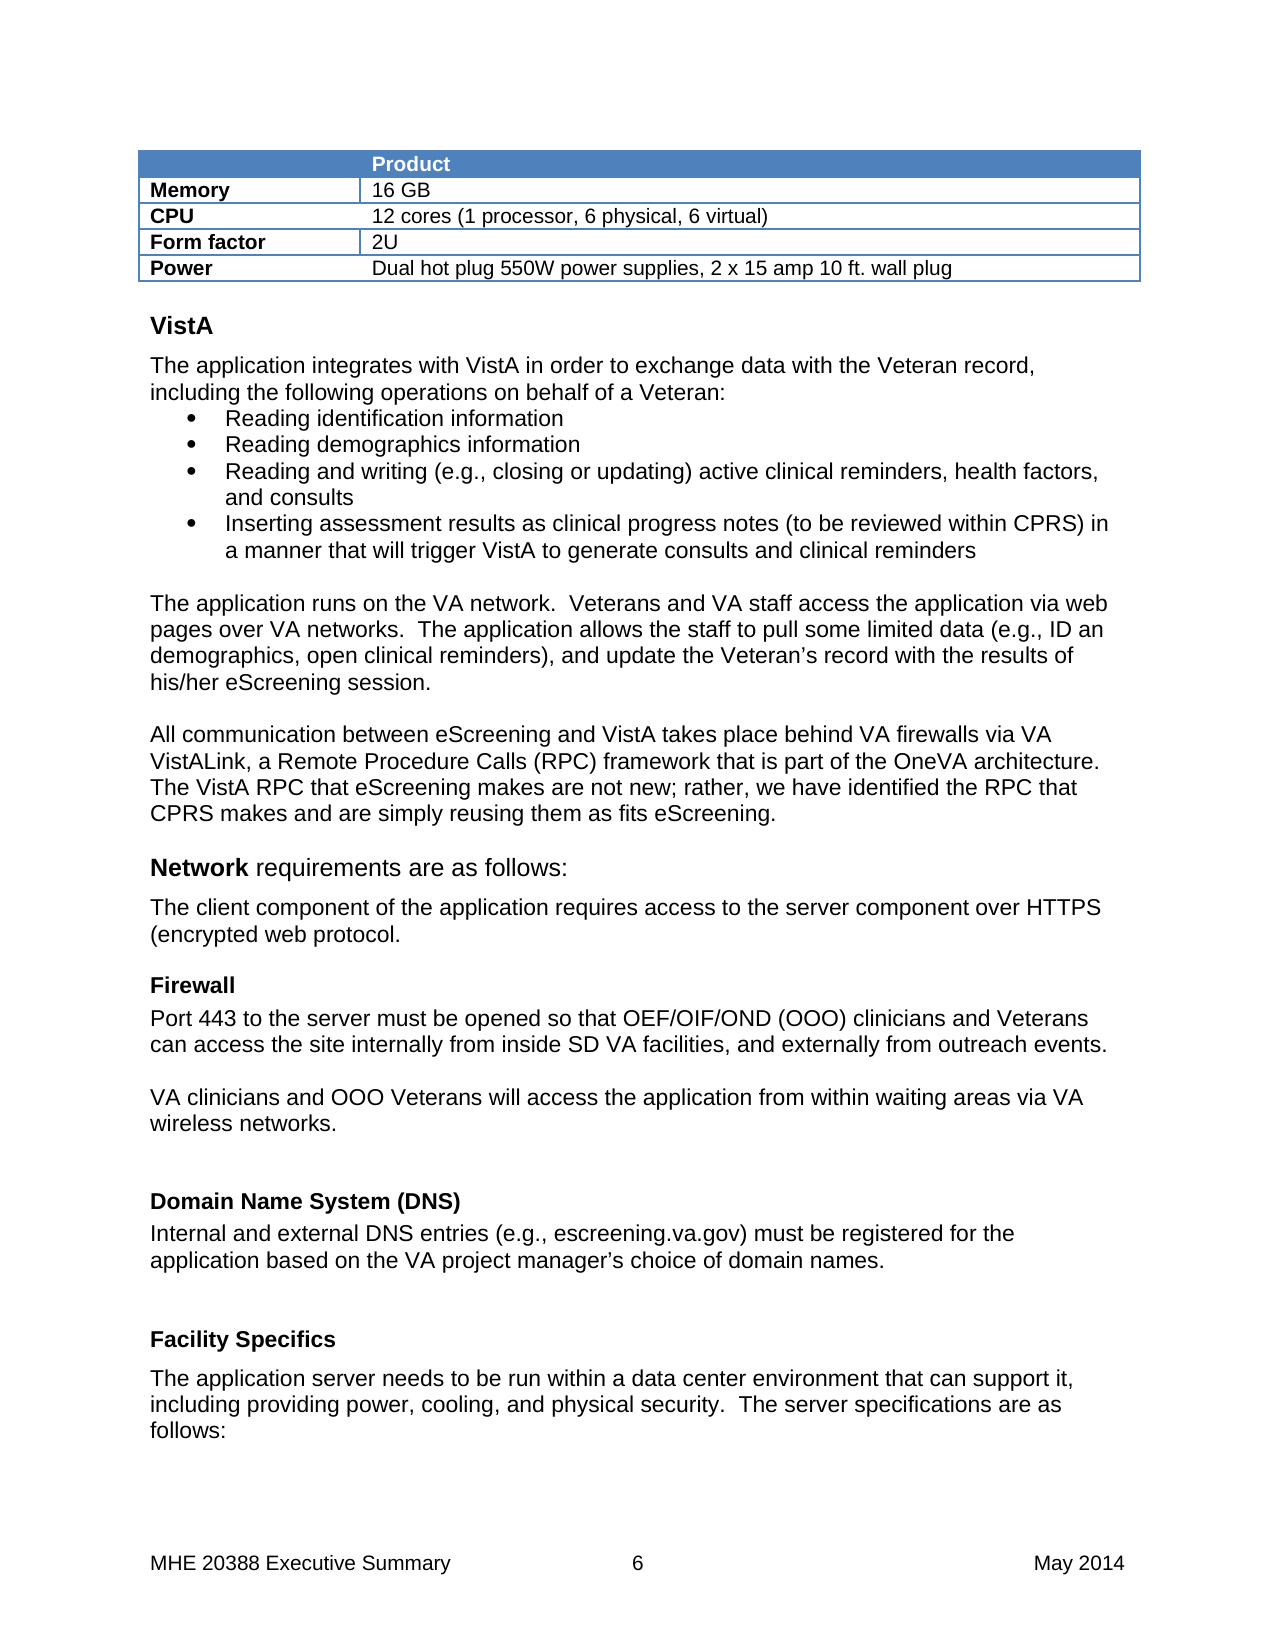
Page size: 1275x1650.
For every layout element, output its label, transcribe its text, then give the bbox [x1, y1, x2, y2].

text The application server needs to be run within a data center environment that can support it, including providing power, cooling, and physical security. The server specifications are as follows: [150, 1364, 1125, 1444]
text Internal and external DNS entries (e.g., escreening.va.gov) must be registered for the application based on the VA project manager’s choice of domain names. [150, 1220, 1125, 1273]
subtitle Domain Name System (DNS) [150, 1188, 1125, 1214]
list Reading and writing (e.g., closing or updating) active clinical reminders, health factors, and consults [187, 458, 1125, 510]
subtitle Firewall [150, 972, 1125, 998]
table_cell CPU [140, 204, 360, 228]
table_cell 2U [361, 230, 1139, 254]
list Reading demographics information [187, 431, 1125, 458]
subtitle VistA [150, 282, 1125, 340]
text VA clinicians and OOO Veterans will access the application from within waiting areas via VA wireless networks. [150, 1084, 1125, 1136]
table_cell Memory [140, 178, 359, 202]
table_cell Dual hot plug 550W power supplies, 2 x 15 amp 10 ft. wall plug [360, 256, 1139, 280]
table_cell 12 cores (1 processor, 6 physical, 6 virtual) [360, 204, 1139, 228]
table_header Product [360, 152, 1139, 176]
subtitle Network requirements are as follows: [150, 853, 1125, 882]
table_header [140, 152, 360, 176]
list Reading identification information [187, 405, 1125, 431]
text The client component of the application requires access to the server component over HTTPS (encrypted web protocol. [150, 894, 1125, 947]
subtitle Facility Specifics [150, 1299, 1125, 1352]
table_cell 16 GB [361, 178, 1139, 202]
list Inserting assessment results as clinical progress notes (to be reviewed within CPRS) in a manner that will trigger VistA to generate consults and clinical reminders [187, 510, 1125, 563]
table_cell Form factor [140, 230, 359, 254]
text The application runs on the VA network. Veterans and VA staff access the application via web pages over VA networks. The application allows the staff to pull some limited data (e.g., ID an demographics, open clinical reminders), and update the Veteran’s record with the results of his/her eScreening session. [150, 589, 1125, 695]
text All communication between eScreening and VistA takes place behind VA firewalls via VA VistALink, a Remote Procedure Calls (RPC) framework that is part of the OneVA architecture. The VistA RPC that eScreening makes are not new; rather, we have identified the RPC that CPRS makes and are simply reusing them as fits eScreening. [150, 721, 1125, 827]
table_cell Power [140, 256, 360, 280]
text Port 443 to the server must be opened so that OEF/OIF/OND (OOO) clinicians and Veterans can access the site internally from inside SD VA facilities, and externally from outreach events. [150, 1004, 1125, 1057]
text The application integrates with VistA in order to exchange data with the Veteran record, including the following operations on behalf of a Veteran: [150, 352, 1125, 405]
